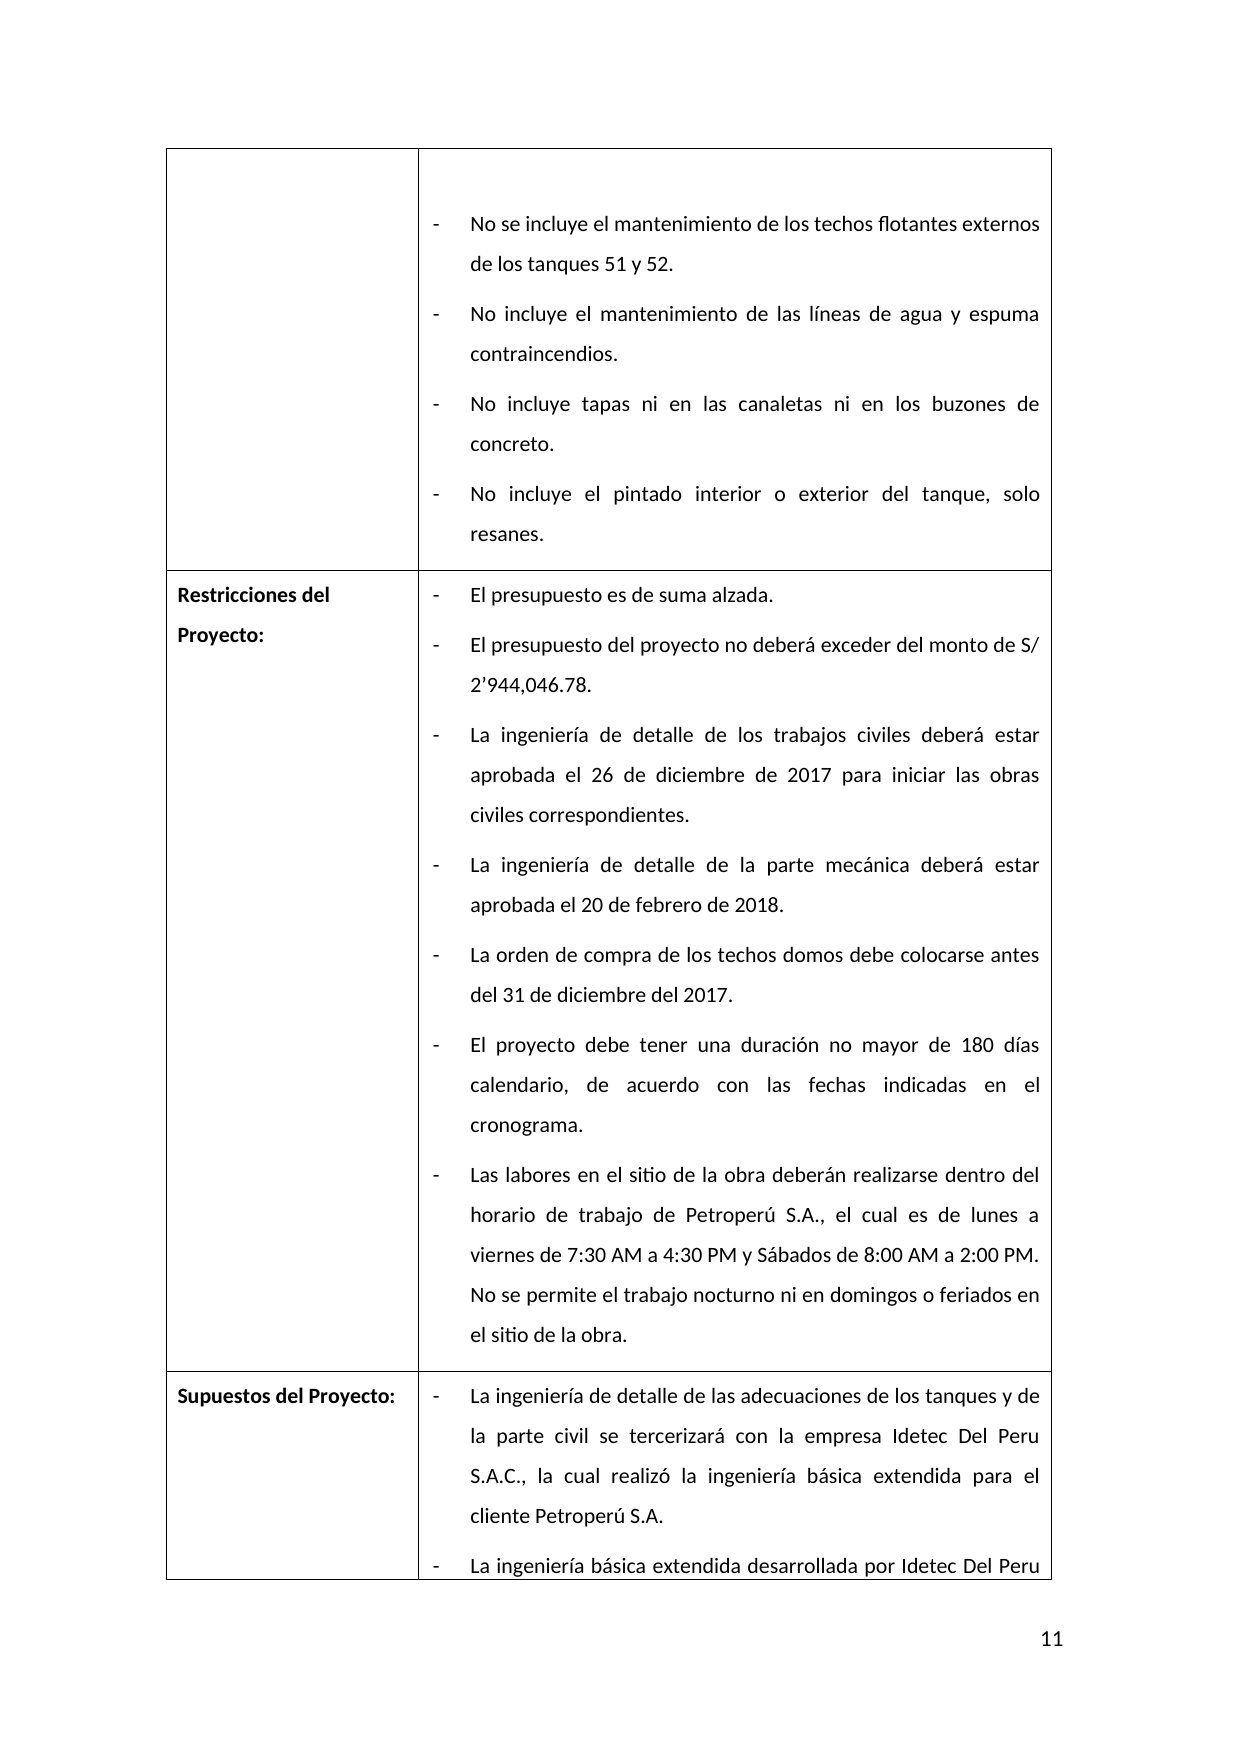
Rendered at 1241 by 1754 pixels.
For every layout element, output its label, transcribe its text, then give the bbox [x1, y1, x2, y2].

table_cell Restricciones del Proyecto: [167, 571, 418, 1371]
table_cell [419, 149, 1051, 570]
table_cell El presupuesto es de suma alzada. El presupuesto del proyecto no deberá exceder del monto de S/ 2’944,046.78. La ingeniería de detalle de los trabajos civiles deberá estar aprobada el 26 de diciembre de 2017 para iniciar las obras civiles correspondientes. La ingeniería de detalle de la parte mecánica deberá estar aprobada el 20 de febrero de 2018. La orden de compra de los techos domos debe colocarse antes del 31 de diciembre del 2017. El proyecto debe tener una duración no mayor de 180 días calendario, de acuerdo con las fechas indicadas en el cronograma. Las labores en el sitio de la obra deberán realizarse dentro del horario de trabajo de Petroperú S.A., el cual es de lunes a viernes de 7:30 AM a 4:30 PM y Sábados de 8:00 AM a 2:00 PM. No se permite el trabajo nocturno ni en domingos o feriados en el sitio de la obra. [419, 571, 1051, 1371]
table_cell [167, 149, 418, 570]
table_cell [167, 1372, 418, 1579]
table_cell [419, 1372, 1051, 1579]
